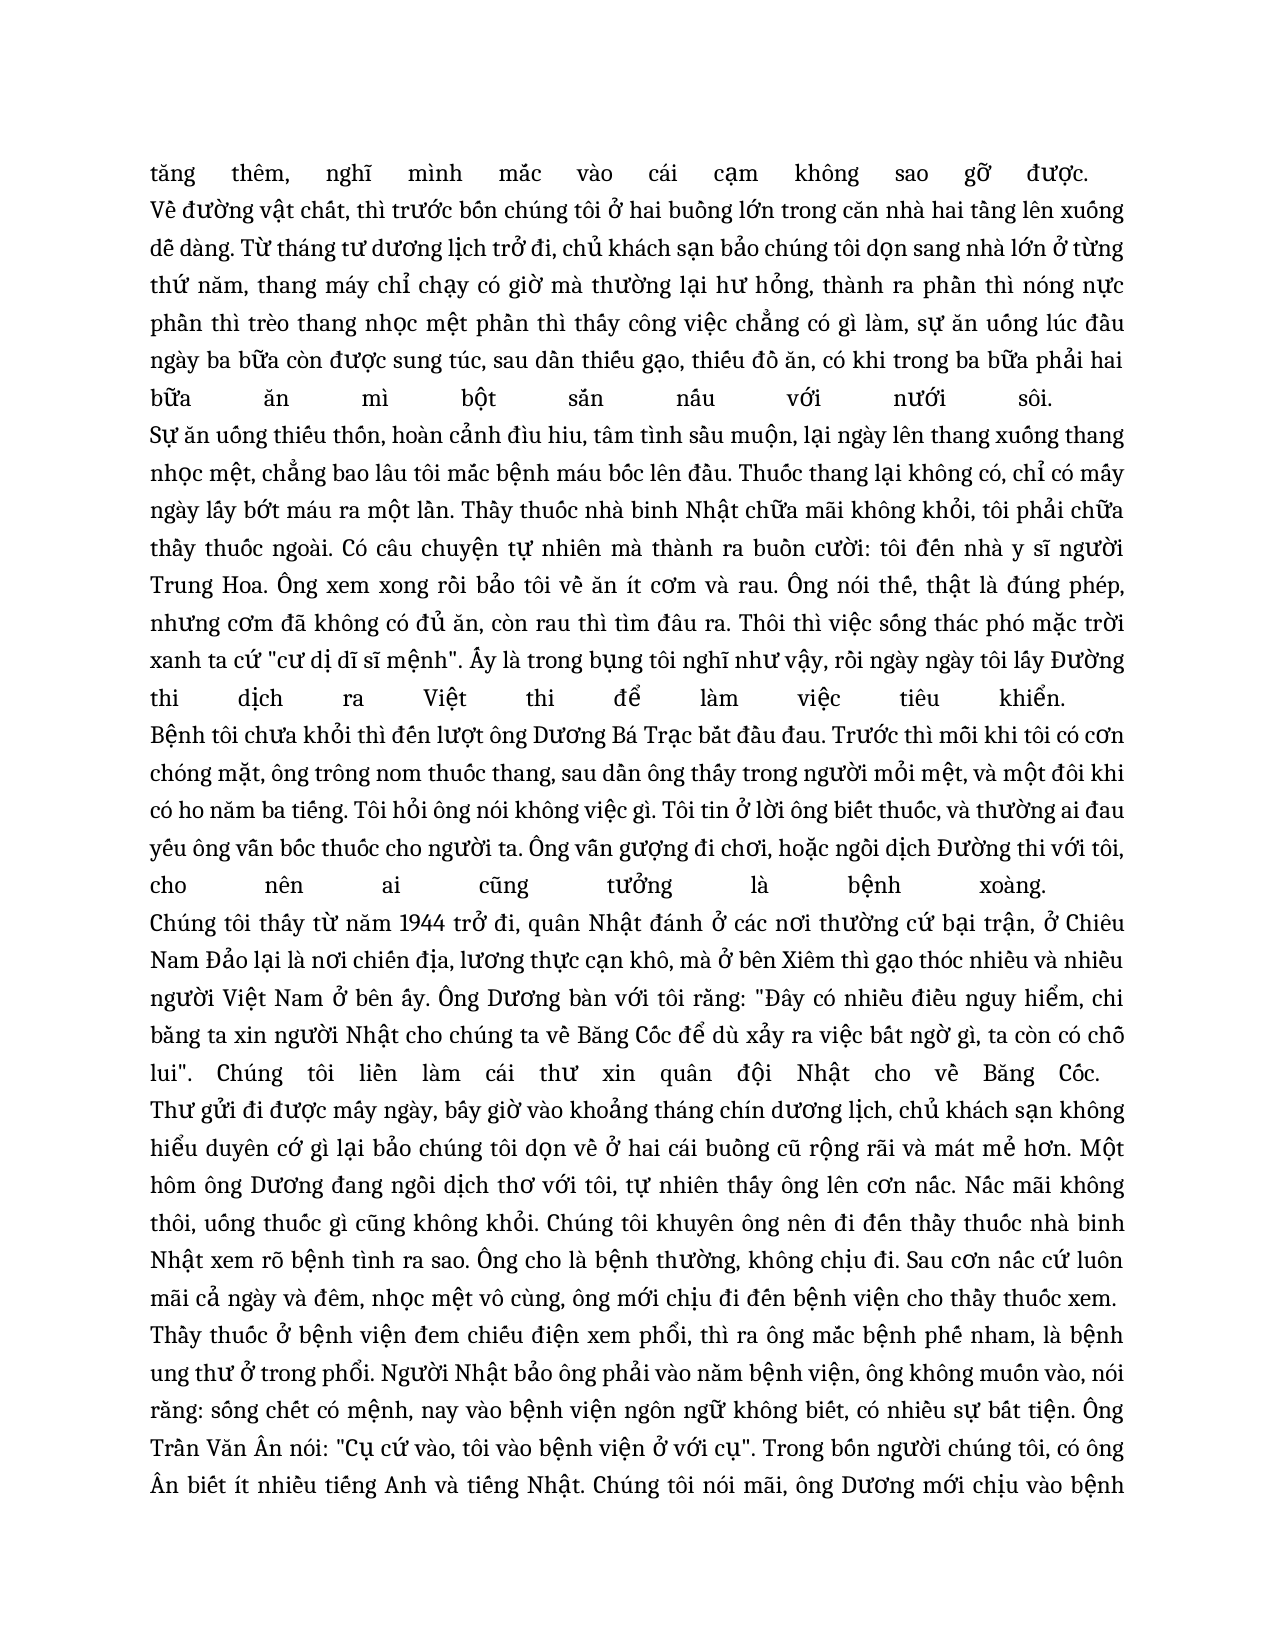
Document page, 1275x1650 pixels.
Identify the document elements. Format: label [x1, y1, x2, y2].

text [150, 150, 1125, 1500]
